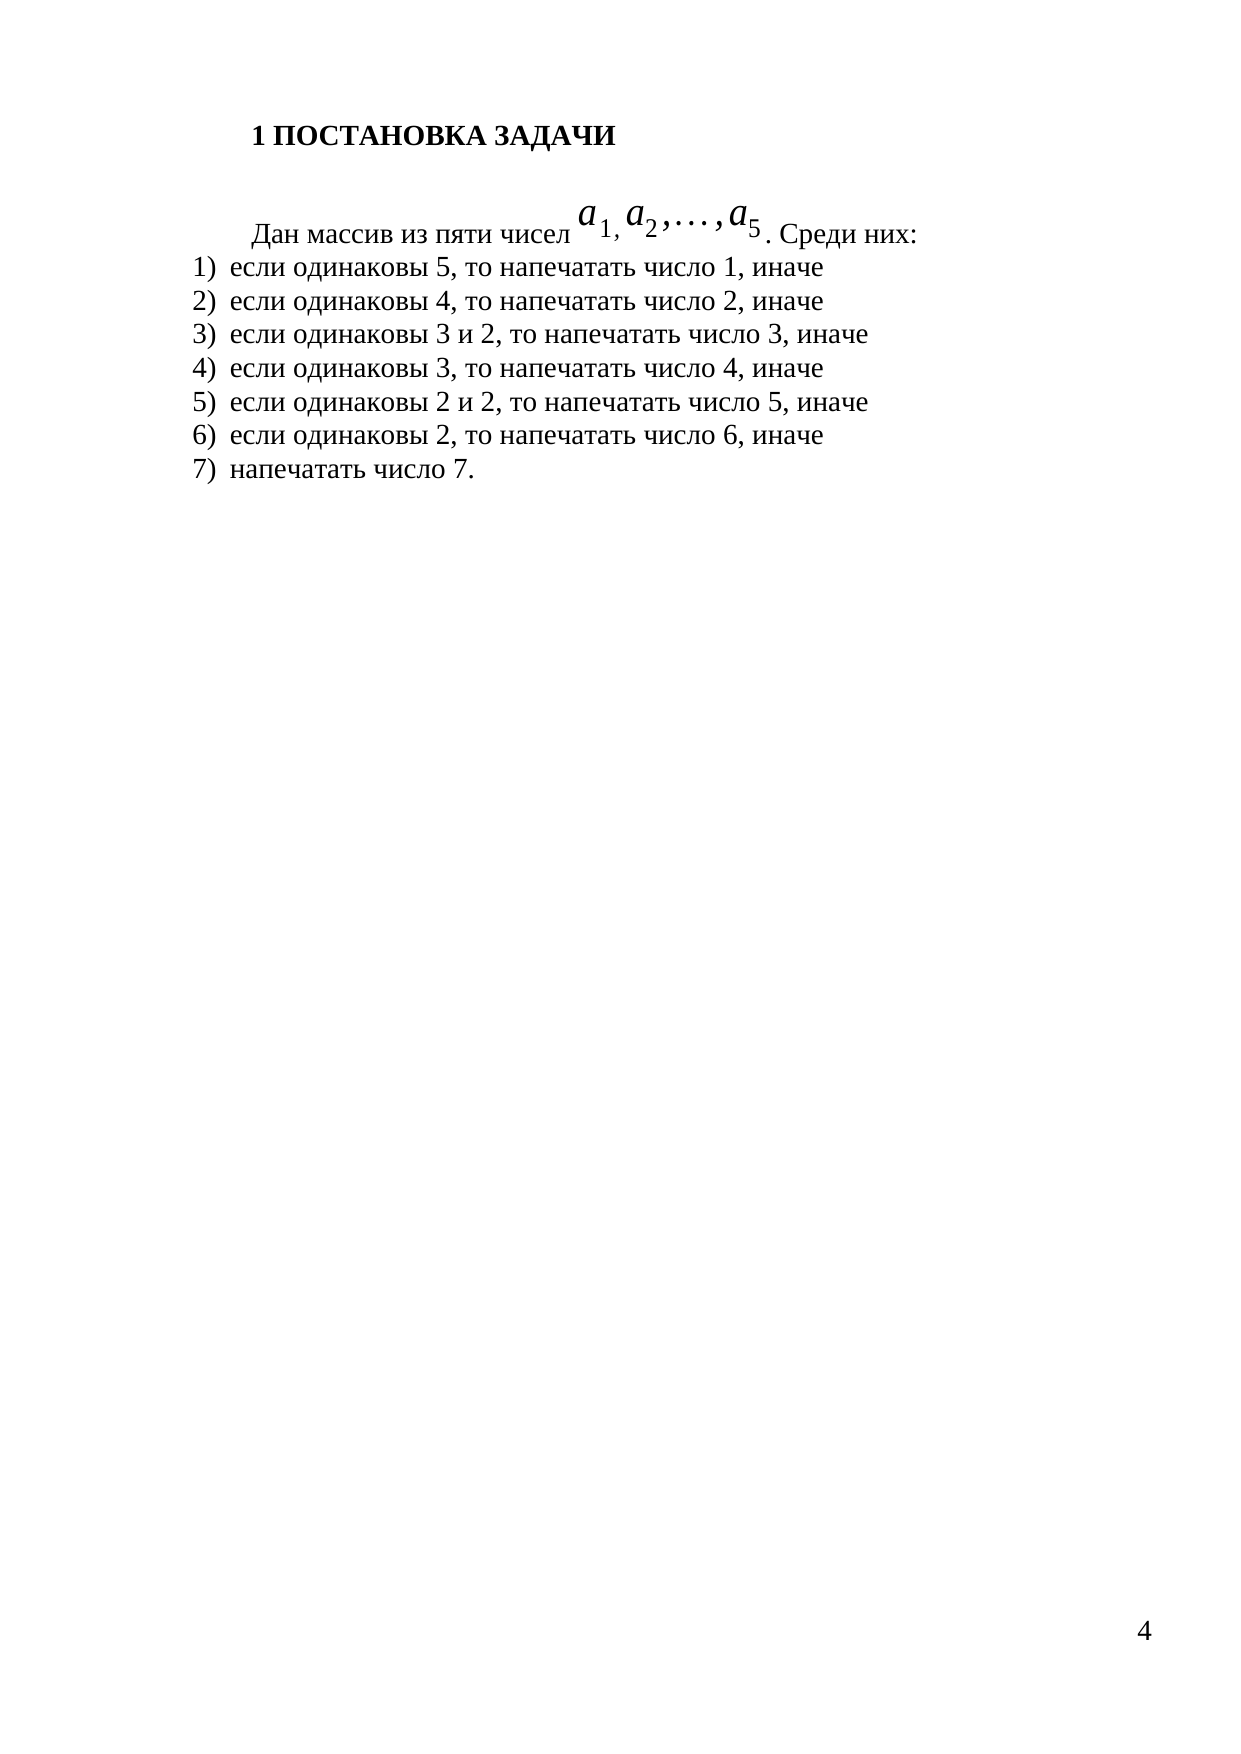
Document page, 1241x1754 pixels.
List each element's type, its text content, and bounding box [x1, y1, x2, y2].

text Дан массив из пяти чисел . Среди них: [177, 189, 1152, 249]
list если одинаковы 2, то напечатать число 6, иначе [192, 417, 1152, 451]
list если одинаковы 4, то напечатать число 2, иначе [192, 283, 1152, 317]
list если одинаковы 2 и 2, то напечатать число 5, иначе [192, 384, 1152, 417]
list если одинаковы 3 и 2, то напечатать число 3, иначе [192, 317, 1152, 350]
list если одинаковы 3, то напечатать число 4, иначе [192, 350, 1152, 384]
subtitle Постановка задачи [251, 118, 1152, 152]
list если одинаковы 5, то напечатать число 1, иначе [192, 249, 1152, 283]
list напечатать число 7. [192, 451, 1152, 484]
